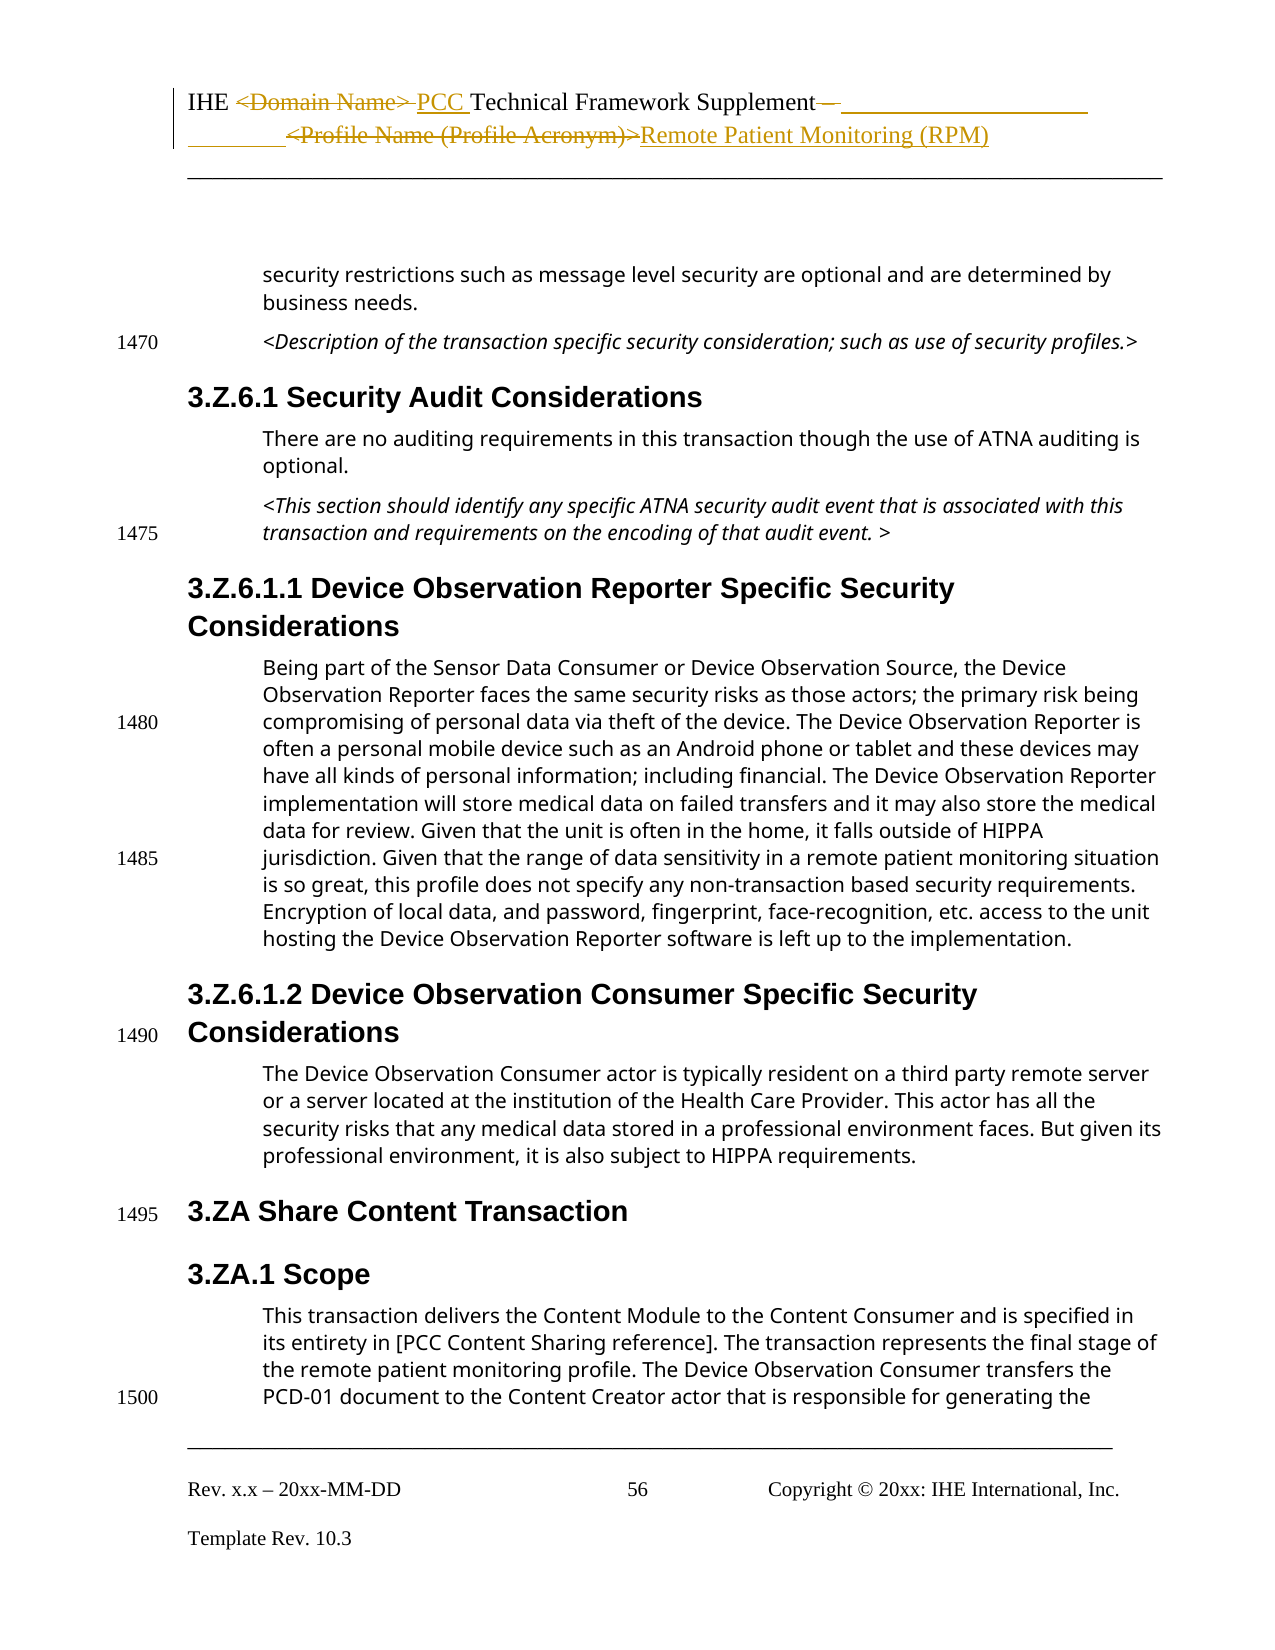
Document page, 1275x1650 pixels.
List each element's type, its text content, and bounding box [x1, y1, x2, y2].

text <This section should identify any specific ATNA security audit event that is associated with this transaction and requirements on the encoding of that audit event. > [262, 491, 1162, 546]
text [262, 1302, 1162, 1410]
text Being part of the Sensor Data Consumer or Device Observation Source, the Device Observation Reporter faces the same security risks as those actors; the primary risk being compromising of personal data via theft of the device. The Device Observation Reporter is often a personal mobile device such as an Android phone or tablet and these devices may have all kinds of personal information; including financial. The Device Observation Reporter implementation will store medical data on failed transfers and it may also store the medical data for review. Given that the unit is often in the home, it falls outside of HIPPA jurisdiction. Given that the range of data sensitivity in a remote patient monitoring situation is so great, this profile does not specify any non-transaction based security requirements. Encryption of local data, and password, fingerprint, face-recognition, etc. access to the unit hosting the Device Observation Reporter software is left up to the implementation. [262, 654, 1162, 952]
text The Device Observation Consumer actor is typically resident on a third party remote server or a server located at the institution of the Health Care Provider. This actor has all the security risks that any medical data stored in a professional environment faces. But given its professional environment, it is also subject to HIPPA requirements. [262, 1060, 1162, 1168]
subtitle 3.ZA.1 Scope [187, 1257, 1162, 1291]
subtitle 3.Z.6.1.1 Device Observation Reporter Specific Security Considerations [187, 571, 1162, 643]
subtitle 3.Z.6.1 Security Audit Considerations [187, 380, 1162, 413]
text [262, 261, 1162, 315]
subtitle 3.Z.6.1.2 Device Observation Consumer Specific Security Considerations [187, 977, 1162, 1049]
subtitle 3.ZA Share Content Transaction [187, 1193, 1162, 1227]
text There are no auditing requirements in this transaction though the use of ATNA auditing is optional. [262, 425, 1162, 479]
text <Description of the transaction specific security consideration; such as use of security profiles.> [262, 328, 1162, 355]
